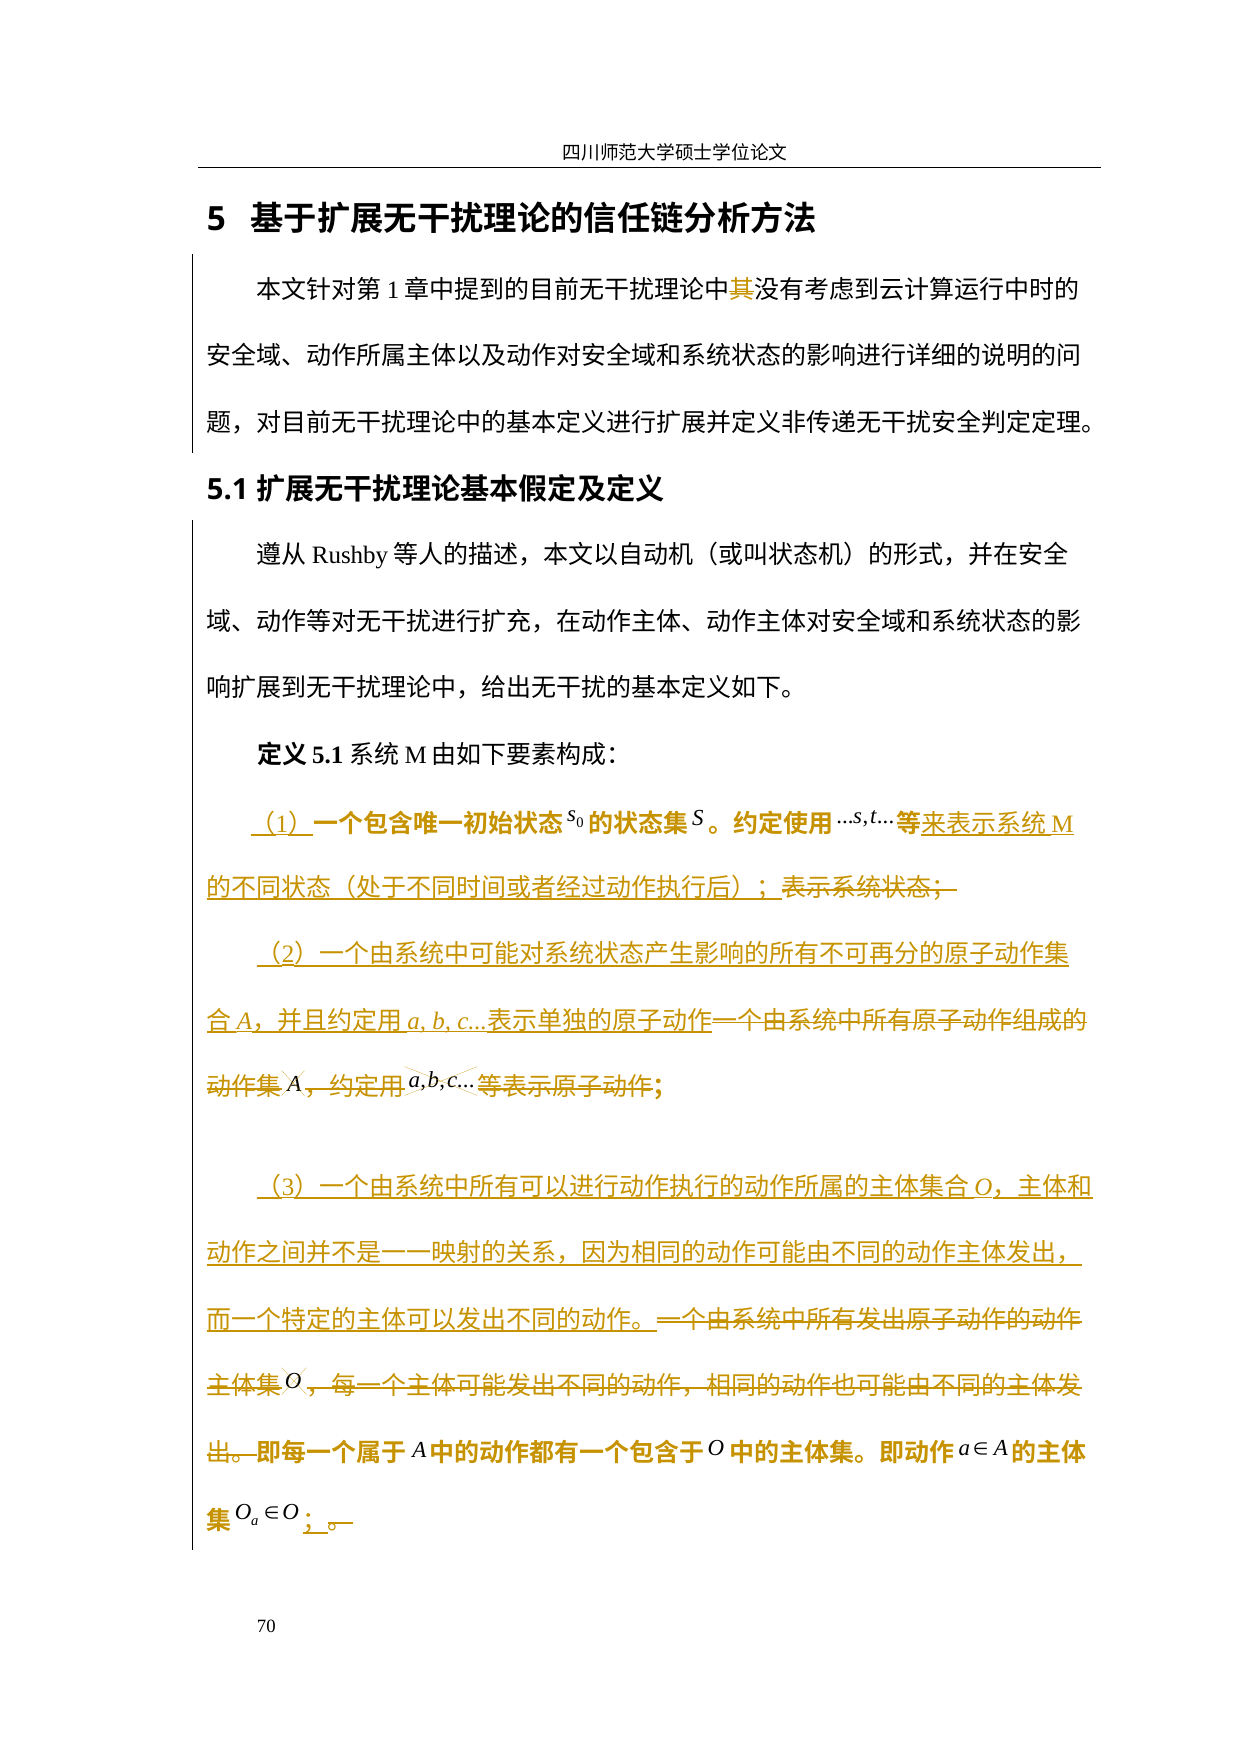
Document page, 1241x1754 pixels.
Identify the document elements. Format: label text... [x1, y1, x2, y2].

text 本文针对第1章中提到的目前无干扰理论中没有考虑到云计算运行中时的安全域、动作所属主体以及动作对安全域和系统状态的影响进行详细的说明的问题，对目前无干扰理论中的基本定义进行扩展并定义非传递无干扰安全判定定理。 [207, 254, 1093, 453]
list 即每一个属于中的动作都有一个包含于中的主体集。即动作的主体集 [207, 1151, 1093, 1550]
subtitle 扩展无干扰理论基本假定及定义 [207, 453, 1093, 520]
list ； [207, 919, 1093, 1118]
text 定义5.1 系统M由如下要素构成： [207, 719, 1093, 786]
text 遵从Rushby等人的描述，本文以自动机（或叫状态机）的形式，并在安全域、动作等对无干扰进行扩充，在动作主体、动作主体对安全域和系统状态的影响扩展到无干扰理论中，给出无干扰的基本定义如下。 [207, 520, 1093, 719]
list 一个包含唯一初始状态的状态集。约定使用等 [207, 786, 1093, 919]
subtitle 基于扩展无干扰理论的信任链分析方法 [207, 182, 1068, 249]
